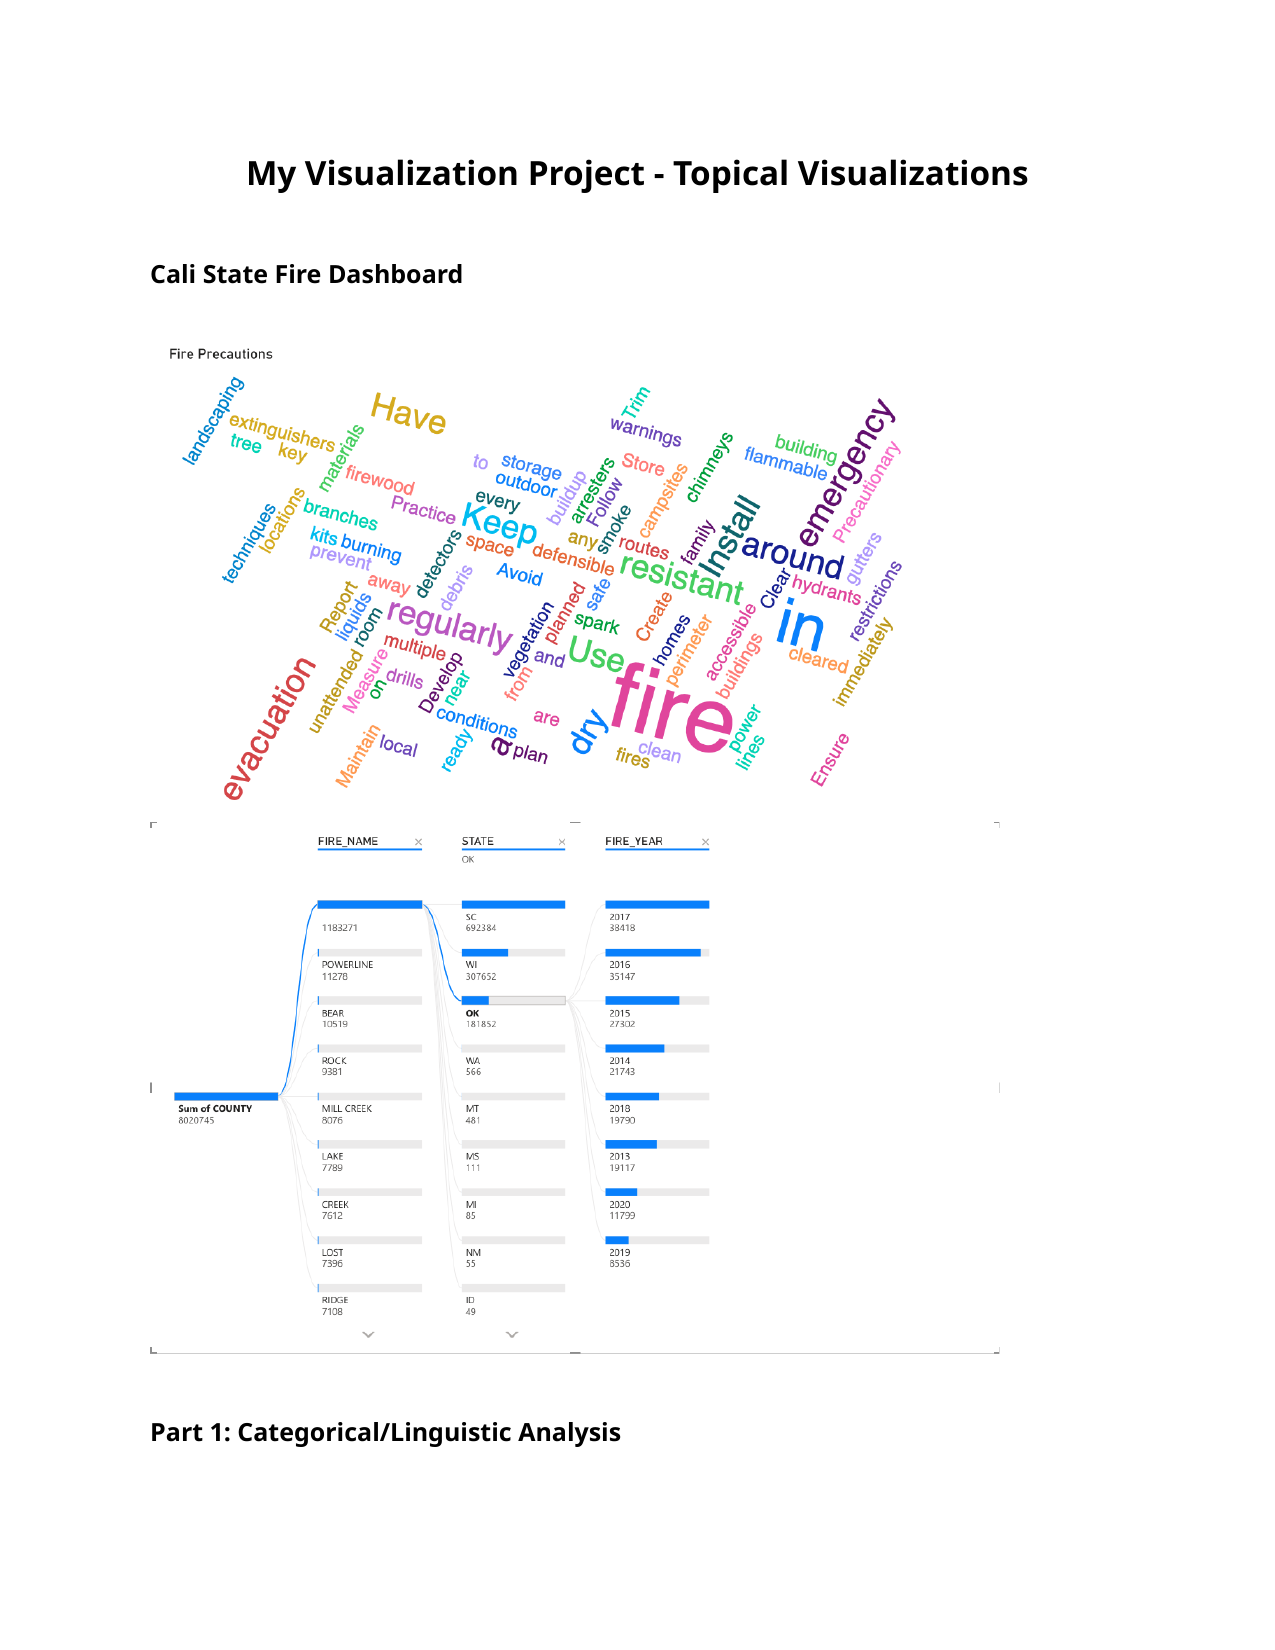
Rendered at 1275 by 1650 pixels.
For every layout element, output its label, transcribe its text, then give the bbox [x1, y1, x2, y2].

text Part 1: Categorical/Linguistic Analysis [150, 1414, 1125, 1448]
picture [150, 822, 1000, 1354]
text My Visualization Project - Topical Visualizations [150, 150, 1125, 234]
picture [150, 334, 1000, 818]
